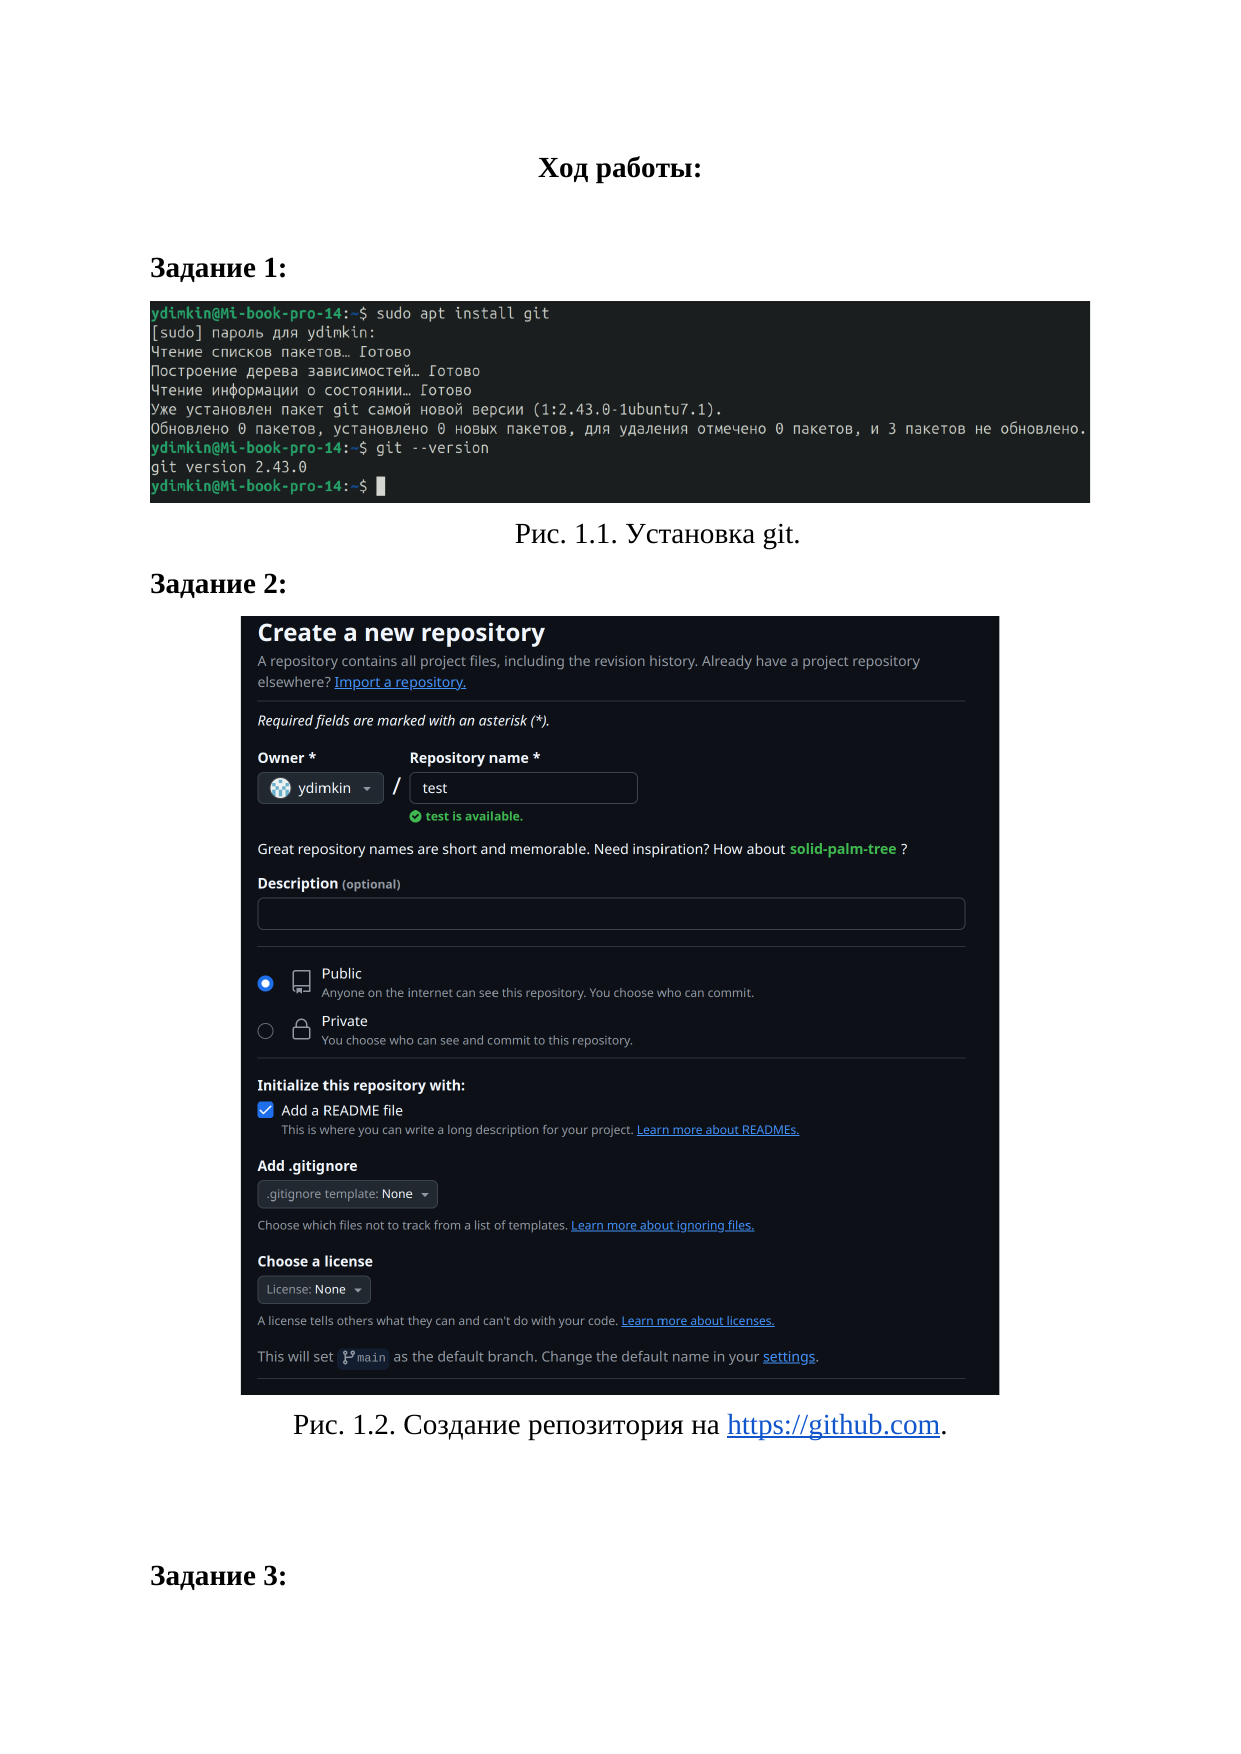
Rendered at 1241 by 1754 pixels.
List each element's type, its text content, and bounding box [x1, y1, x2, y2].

text Задание 1: [150, 251, 1090, 284]
picture [150, 301, 1091, 503]
text Задание 2: [150, 566, 1090, 600]
picture [240, 616, 1000, 1395]
text Рис. 1.1. Установка git. [225, 516, 1090, 550]
text Ход работы: [150, 150, 1090, 183]
text Рис. 1.2. Создание репозитория на https://github.com. [150, 1407, 1090, 1441]
text Задание 3: [150, 1558, 1090, 1592]
